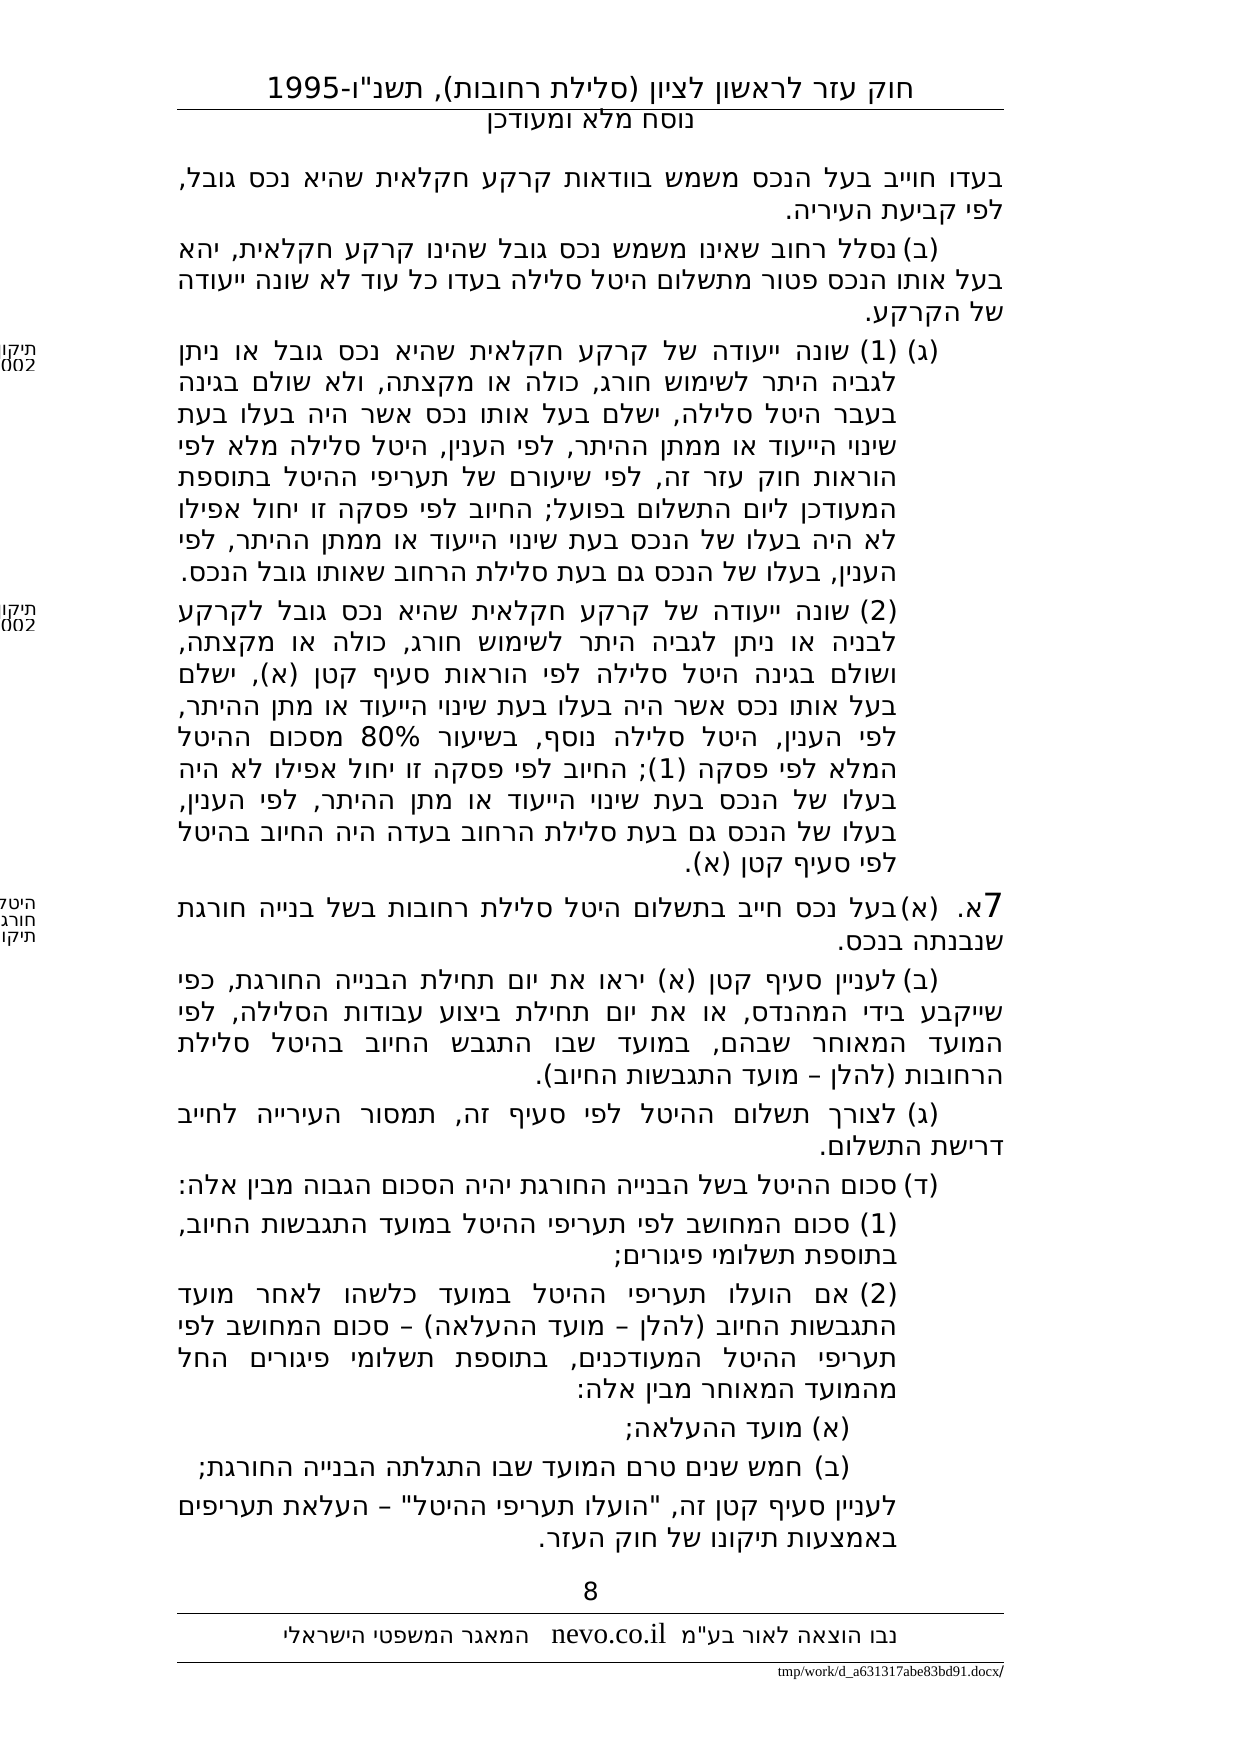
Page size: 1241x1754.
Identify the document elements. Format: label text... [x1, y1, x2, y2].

text 7א. (א) בעל נכס חייב בתשלום היטל סלילת רחובות בשל בנייה חורגת שנבנתה בנכס. [177, 887, 1004, 957]
text (2) שונה ייעודה של קרקע חקלאית שהיא נכס גובל לקרקע לבניה או ניתן לגביה היתר לשימוש חורג, כולה או מקצתה, ושולם בגינה היטל סלילה לפי הוראות סעיף קטן (א), ישלם בעל אותו נכס אשר היה בעלו בעת שינוי הייעוד או מתן ההיתר, לפי הענין, היטל סלילה נוסף, בשיעור 80% מסכום ההיטל המלא לפי פסקה (1); החיוב לפי פסקה זו יחול אפילו לא היה בעלו של הנכס בעת שינוי הייעוד או מתן ההיתר, לפי הענין, בעלו של הנכס גם בעת סלילת הרחוב בעדה היה החיוב בהיטל לפי סעיף קטן (א). [177, 595, 898, 879]
text (1) סכום המחושב לפי תעריפי ההיטל במועד התגבשות החיוב, בתוספת תשלומי פיגורים; [177, 1208, 898, 1271]
text (2) אם הועלו תעריפי ההיטל במועד כלשהו לאחר מועד התגבשות החיוב (להלן – מועד ההעלאה) – סכום המחושב לפי תעריפי ההיטל המעודכנים, בתוספת תשלומי פיגורים החל מהמועד המאוחר מבין אלה: [177, 1279, 898, 1405]
text (ג) לצורך תשלום ההיטל לפי סעיף זה, תמסור העירייה לחייב דרישת התשלום. [177, 1098, 1004, 1162]
text (ב) נסלל רחוב שאינו משמש נכס גובל שהינו קרקע חקלאית, יהא בעל אותו הנכס פטור מתשלום היטל סלילה בעדו כל עוד לא שונה ייעודה של הקרקע. [177, 233, 1004, 328]
text (ג) (1) שונה ייעודה של קרקע חקלאית שהיא נכס גובל או ניתן לגביה היתר לשימוש חורג, כולה או מקצתה, ולא שולם בגינה בעבר היטל סלילה, ישלם בעל אותו נכס אשר היה בעלו בעת שינוי הייעוד או ממתן ההיתר, לפי הענין, היטל סלילה מלא לפי הוראות חוק עזר זה, לפי שיעורם של תעריפי ההיטל בתוספת המעודכן ליום התשלום בפועל; החיוב לפי פסקה זו יחול אפילו לא היה בעלו של הנכס בעת שינוי הייעוד או ממתן ההיתר, לפי הענין, בעלו של הנכס גם בעת סלילת הרחוב שאותו גובל הנכס. [177, 335, 953, 588]
text (ד) סכום ההיטל בשל הבנייה החורגת יהיה הסכום הגבוה מבין אלה: [177, 1169, 1004, 1201]
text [177, 162, 1004, 226]
text (ב) לעניין סעיף קטן (א) יראו את יום תחילת הבנייה החורגת, כפי שייקבע בידי המהנדס, או את יום תחילת ביצוע עבודות הסלילה, לפי המועד המאוחר שבהם, במועד שבו התגבש החיוב בהיטל סלילת הרחובות (להלן – מועד התגבשות החיוב). [177, 965, 1004, 1091]
text לעניין סעיף קטן זה, "הועלו תעריפי ההיטל" – העלאת תעריפים באמצעות תיקונו של חוק העזר. [177, 1491, 898, 1554]
text (א) מועד ההעלאה; [177, 1412, 851, 1444]
text (ב) חמש שנים טרם המועד שבו התגלתה הבנייה החורגת; [177, 1452, 851, 1483]
